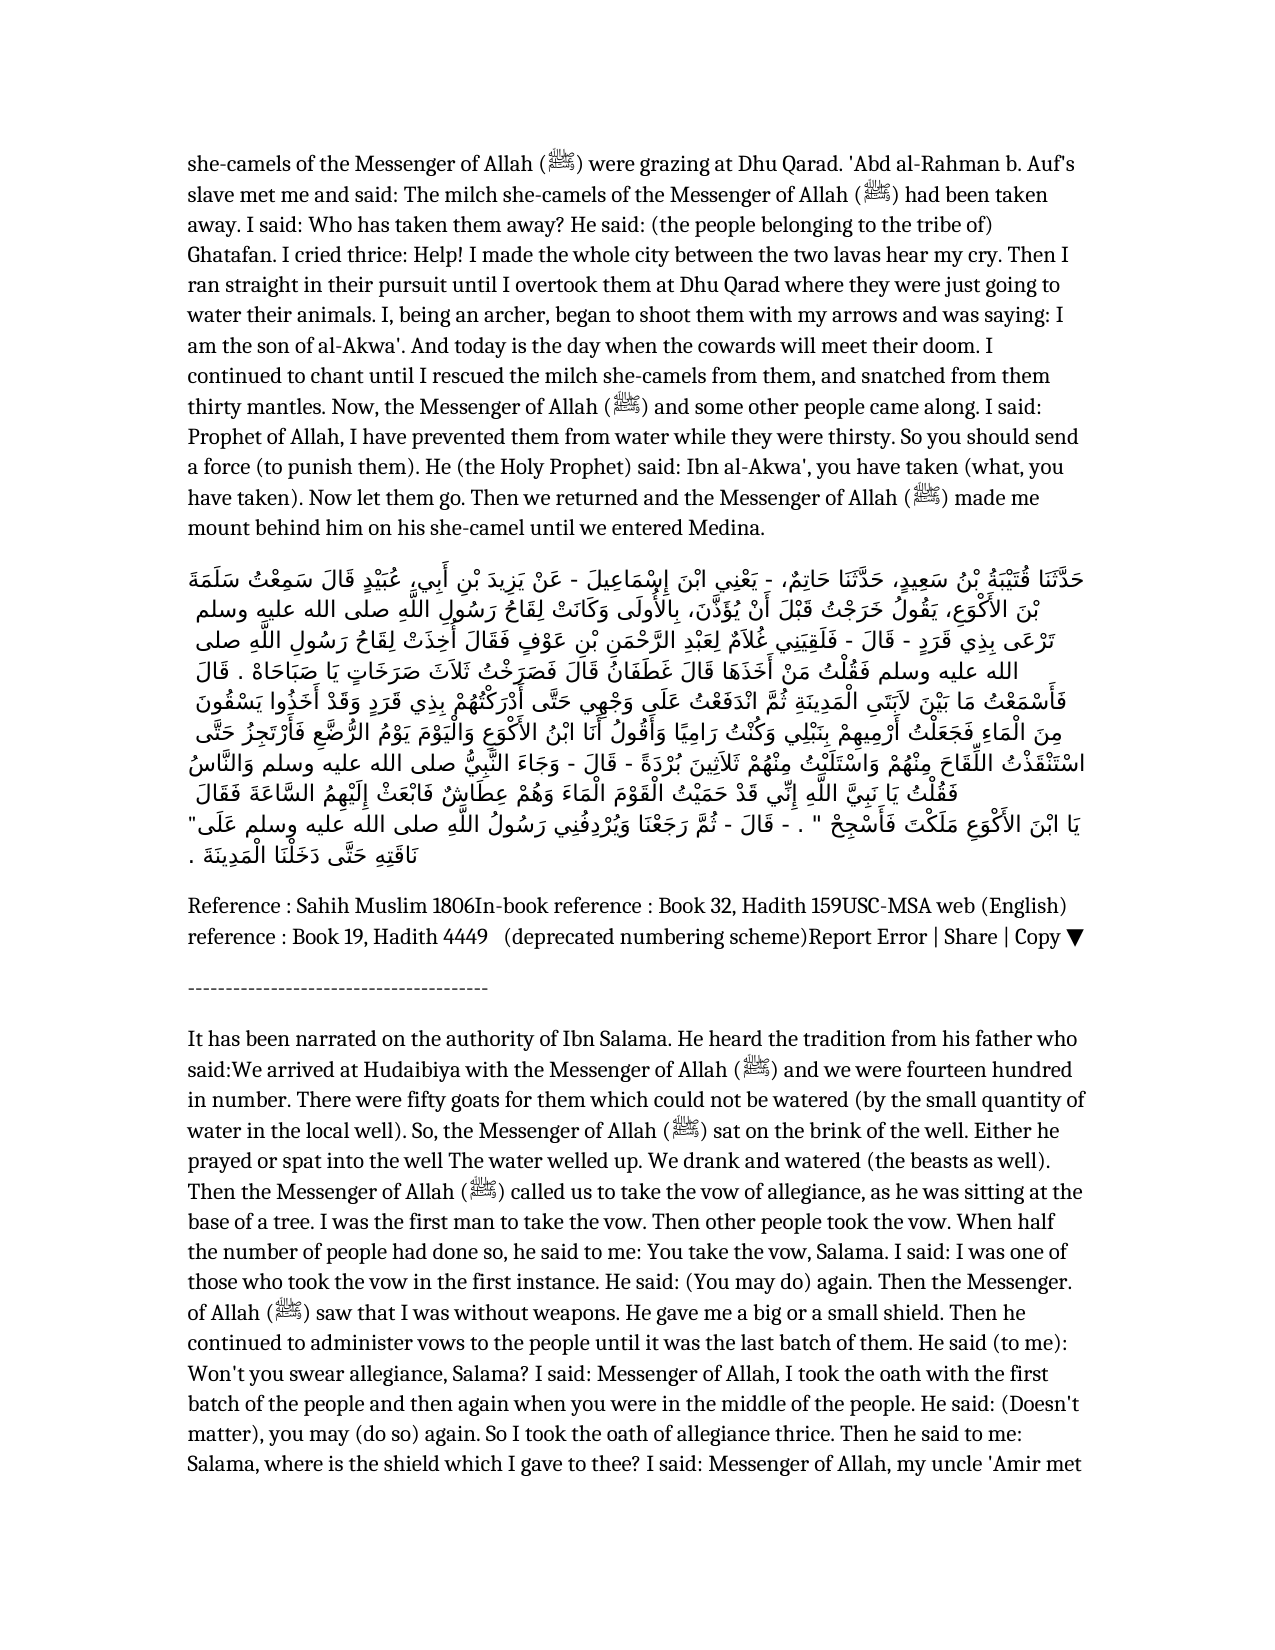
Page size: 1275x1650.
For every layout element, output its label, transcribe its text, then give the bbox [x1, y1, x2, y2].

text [187, 1026, 1087, 1477]
text حَدَّثَنَا قُتَيْبَةُ بْنُ سَعِيدٍ، حَدَّثَنَا حَاتِمٌ، - يَعْنِي ابْنَ إِسْمَاعِيلَ - عَنْ يَزِيدَ بْنِ أَبِي، عُبَيْدٍ قَالَ سَمِعْتُ سَلَمَةَ بْنَ الأَكْوَعِ، يَقُولُ خَرَجْتُ قَبْلَ أَنْ يُؤَذَّنَ، بِالأُولَى وَكَانَتْ لِقَاحُ رَسُولِ اللَّهِ صلى الله عليه وسلم تَرْعَى بِذِي قَرَدٍ - قَالَ - فَلَقِيَنِي غُلاَمٌ لِعَبْدِ الرَّحْمَنِ بْنِ عَوْفٍ فَقَالَ أُخِذَتْ لِقَاحُ رَسُولِ اللَّهِ صلى الله عليه وسلم فَقُلْتُ مَنْ أَخَذَهَا قَالَ غَطَفَانُ قَالَ فَصَرَخْتُ ثَلاَثَ صَرَخَاتٍ يَا صَبَاحَاهْ ‏.‏ قَالَ فَأَسْمَعْتُ مَا بَيْنَ لاَبَتَىِ الْمَدِينَةِ ثُمَّ انْدَفَعْتُ عَلَى وَجْهِي حَتَّى أَدْرَكْتُهُمْ بِذِي قَرَدٍ وَقَدْ أَخَذُوا يَسْقُونَ مِنَ الْمَاءِ فَجَعَلْتُ أَرْمِيهِمْ بِنَبْلِي وَكُنْتُ رَامِيًا وَأَقُولُ أَنَا ابْنُ الأَكْوَعِ وَالْيَوْمَ يَوْمُ الرُّضَّعِ فَأَرْتَجِزُ حَتَّى اسْتَنْقَذْتُ اللِّقَاحَ مِنْهُمْ وَاسْتَلَبْتُ مِنْهُمْ ثَلاَثِينَ بُرْدَةً - قَالَ - وَجَاءَ النَّبِيُّ صلى الله عليه وسلم وَالنَّاسُ فَقُلْتُ يَا نَبِيَّ اللَّهِ إِنِّي قَدْ حَمَيْتُ الْقَوْمَ الْمَاءَ وَهُمْ عِطَاشٌ فَابْعَثْ إِلَيْهِمُ السَّاعَةَ فَقَالَ ‏ "‏ يَا ابْنَ الأَكْوَعِ مَلَكْتَ فَأَسْجِحْ ‏"‏ ‏.‏ - قَالَ - ثُمَّ رَجَعْنَا وَيُرْدِفُنِي رَسُولُ اللَّهِ صلى الله عليه وسلم عَلَى نَاقَتِهِ حَتَّى دَخَلْنَا الْمَدِينَةَ ‏.‏ [187, 566, 1087, 868]
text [187, 150, 1087, 541]
text ---------------------------------------- [187, 974, 1087, 1001]
text Reference : Sahih Muslim 1806In-book reference : Book 32, Hadith 159USC-MSA web (English) reference : Book 19, Hadith 4449 (deprecated numbering scheme)Report Error | Share | Copy ▼ [187, 893, 1087, 950]
